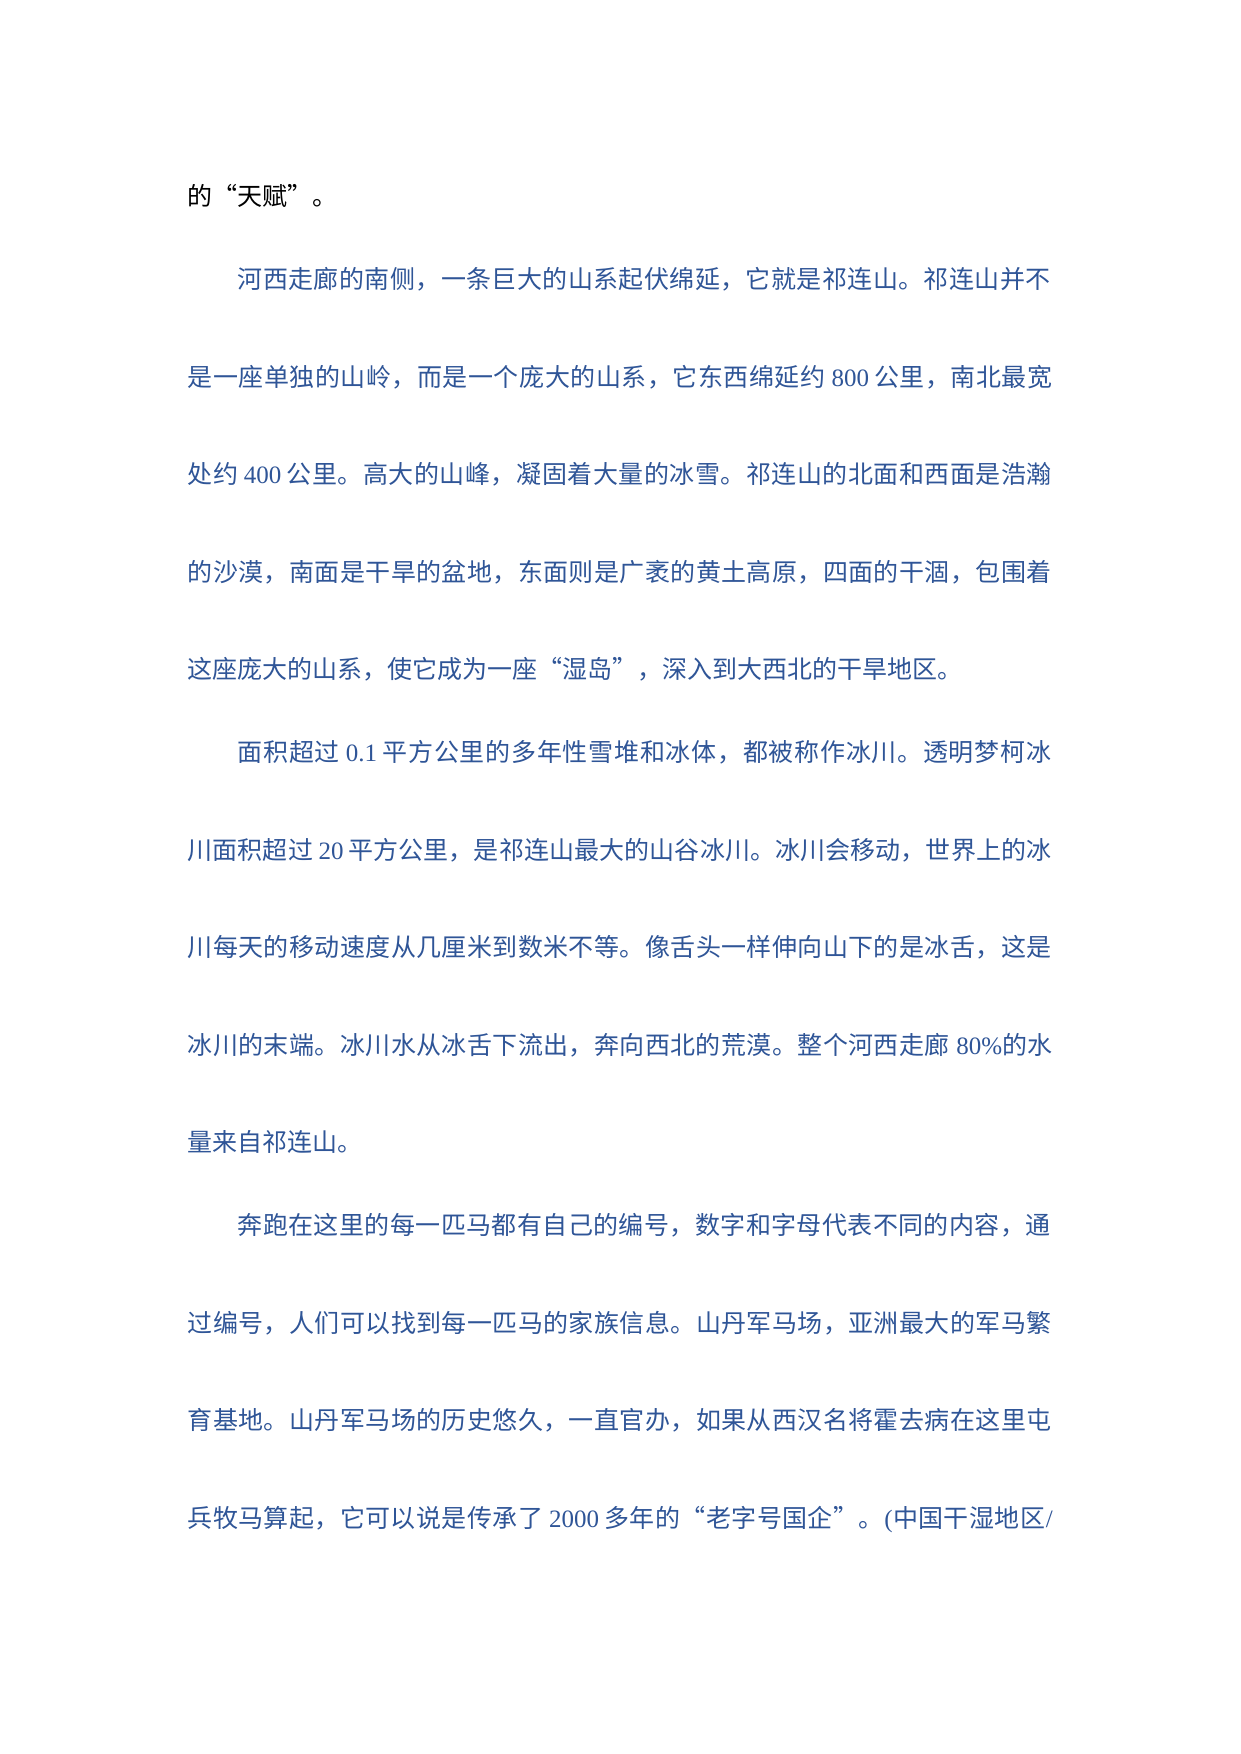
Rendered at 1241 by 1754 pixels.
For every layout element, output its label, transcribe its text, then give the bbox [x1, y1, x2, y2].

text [187, 1191, 1053, 1549]
text 面积超过0.1平方公里的多年性雪堆和冰体，都被称作冰川。透明梦柯冰川面积超过20平方公里，是祁连山最大的山谷冰川。冰川会移动，世界上的冰川每天的移动速度从几厘米到数米不等。像舌头一样伸向山下的是冰舌，这是冰川的末端。冰川水从冰舌下流出，奔向西北的荒漠。整个河西走廊80%的水量来自祁连山。 [187, 718, 1053, 1173]
text 河西走廊的南侧，一条巨大的山系起伏绵延，它就是祁连山。祁连山并不是一座单独的山岭，而是一个庞大的山系，它东西绵延约800公里，南北最宽处约400公里。高大的山峰，凝固着大量的冰雪。祁连山的北面和西面是浩瀚的沙漠，南面是干旱的盆地，东面则是广袤的黄土高原，四面的干涸，包围着这座庞大的山系，使它成为一座“湿岛”，深入到大西北的干旱地区。 [187, 245, 1053, 700]
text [187, 162, 1053, 227]
